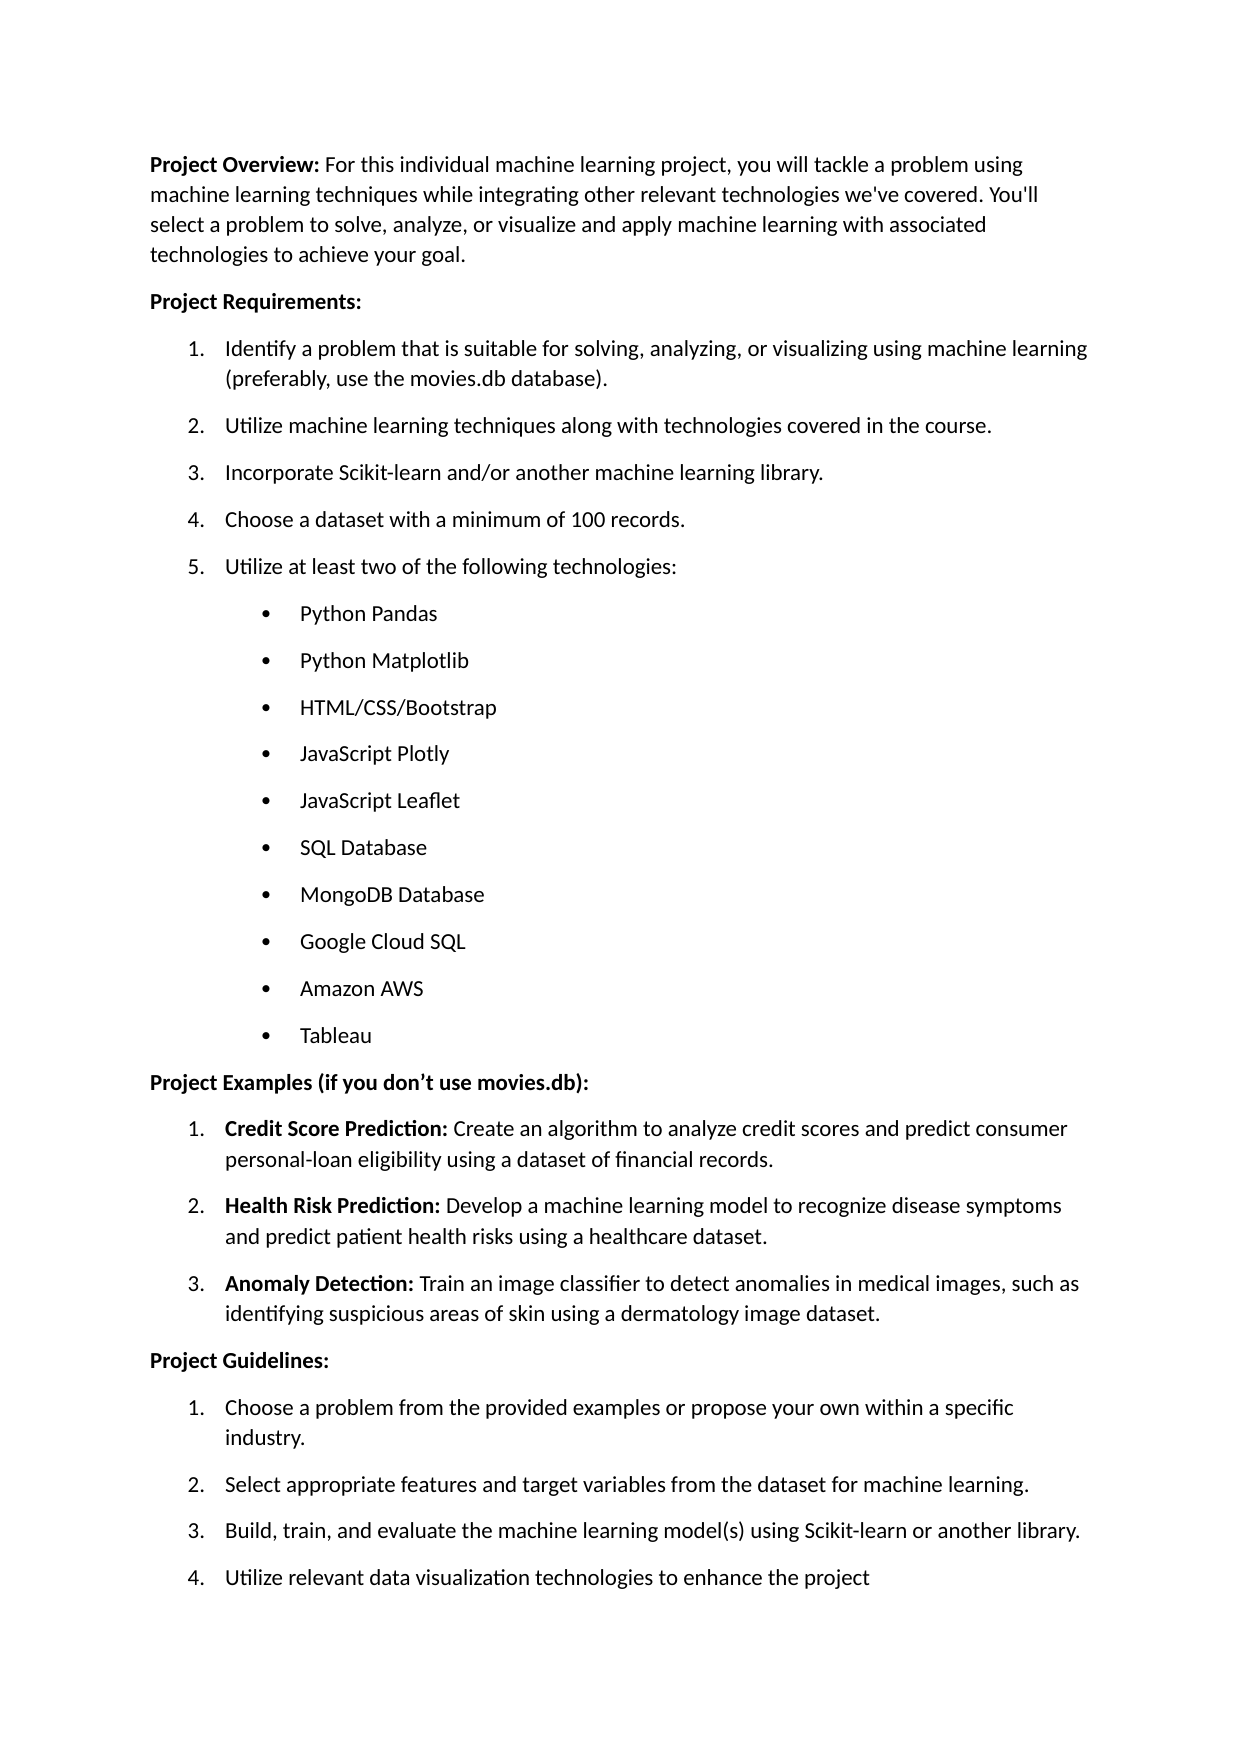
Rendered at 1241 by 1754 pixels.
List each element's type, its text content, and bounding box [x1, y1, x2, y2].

list Build, train, and evaluate the machine learning model(s) using Scikit-learn or another library. [187, 1517, 1090, 1545]
list Choose a problem from the provided examples or propose your own within a specific industry. [187, 1393, 1090, 1451]
list JavaScript Leaflet [262, 786, 1090, 814]
text Project Overview: For this individual machine learning project, you will tackle a problem using machine learning techniques while integrating other relevant technologies we've covered. You'll select a problem to solve, analyze, or visualize and apply machine learning with associated technologies to achieve your goal. [150, 150, 1090, 269]
list Credit Score Prediction: Create an algorithm to analyze credit scores and predict consumer personal-loan eligibility using a dataset of financial records. [187, 1114, 1090, 1173]
list Health Risk Prediction: Develop a machine learning model to recognize disease symptoms and predict patient health risks using a healthcare dataset. [187, 1192, 1090, 1250]
text Project Examples (if you don’t use movies.db): [150, 1068, 1090, 1096]
list Select appropriate features and target variables from the dataset for machine learning. [187, 1470, 1090, 1498]
list Amazon AWS [262, 974, 1090, 1002]
list Python Pandas [262, 599, 1090, 627]
list Incorporate Scikit-learn and/or another machine learning library. [187, 458, 1090, 486]
list SQL Database [262, 833, 1090, 861]
list Utilize machine learning techniques along with technologies covered in the course. [187, 411, 1090, 439]
list MongoDB Database [262, 880, 1090, 908]
list HTML/CSS/Bootstrap [262, 693, 1090, 721]
list JavaScript Plotly [262, 739, 1090, 768]
list Utilize at least two of the following technologies: [187, 552, 1090, 580]
list Python Matplotlib [262, 646, 1090, 674]
list Choose a dataset with a minimum of 100 records. [187, 505, 1090, 533]
list Identify a problem that is suitable for solving, analyzing, or visualizing using machine learning (preferably, use the movies.db database). [187, 334, 1090, 393]
text Project Guidelines: [150, 1346, 1090, 1374]
list Tableau [262, 1021, 1090, 1049]
list Utilize relevant data visualization technologies to enhance the project [187, 1563, 1090, 1592]
list Anomaly Detection: Train an image classifier to detect anomalies in medical images, such as identifying suspicious areas of skin using a dermatology image dataset. [187, 1269, 1090, 1327]
list Google Cloud SQL [262, 927, 1090, 955]
text Project Requirements: [150, 287, 1090, 316]
